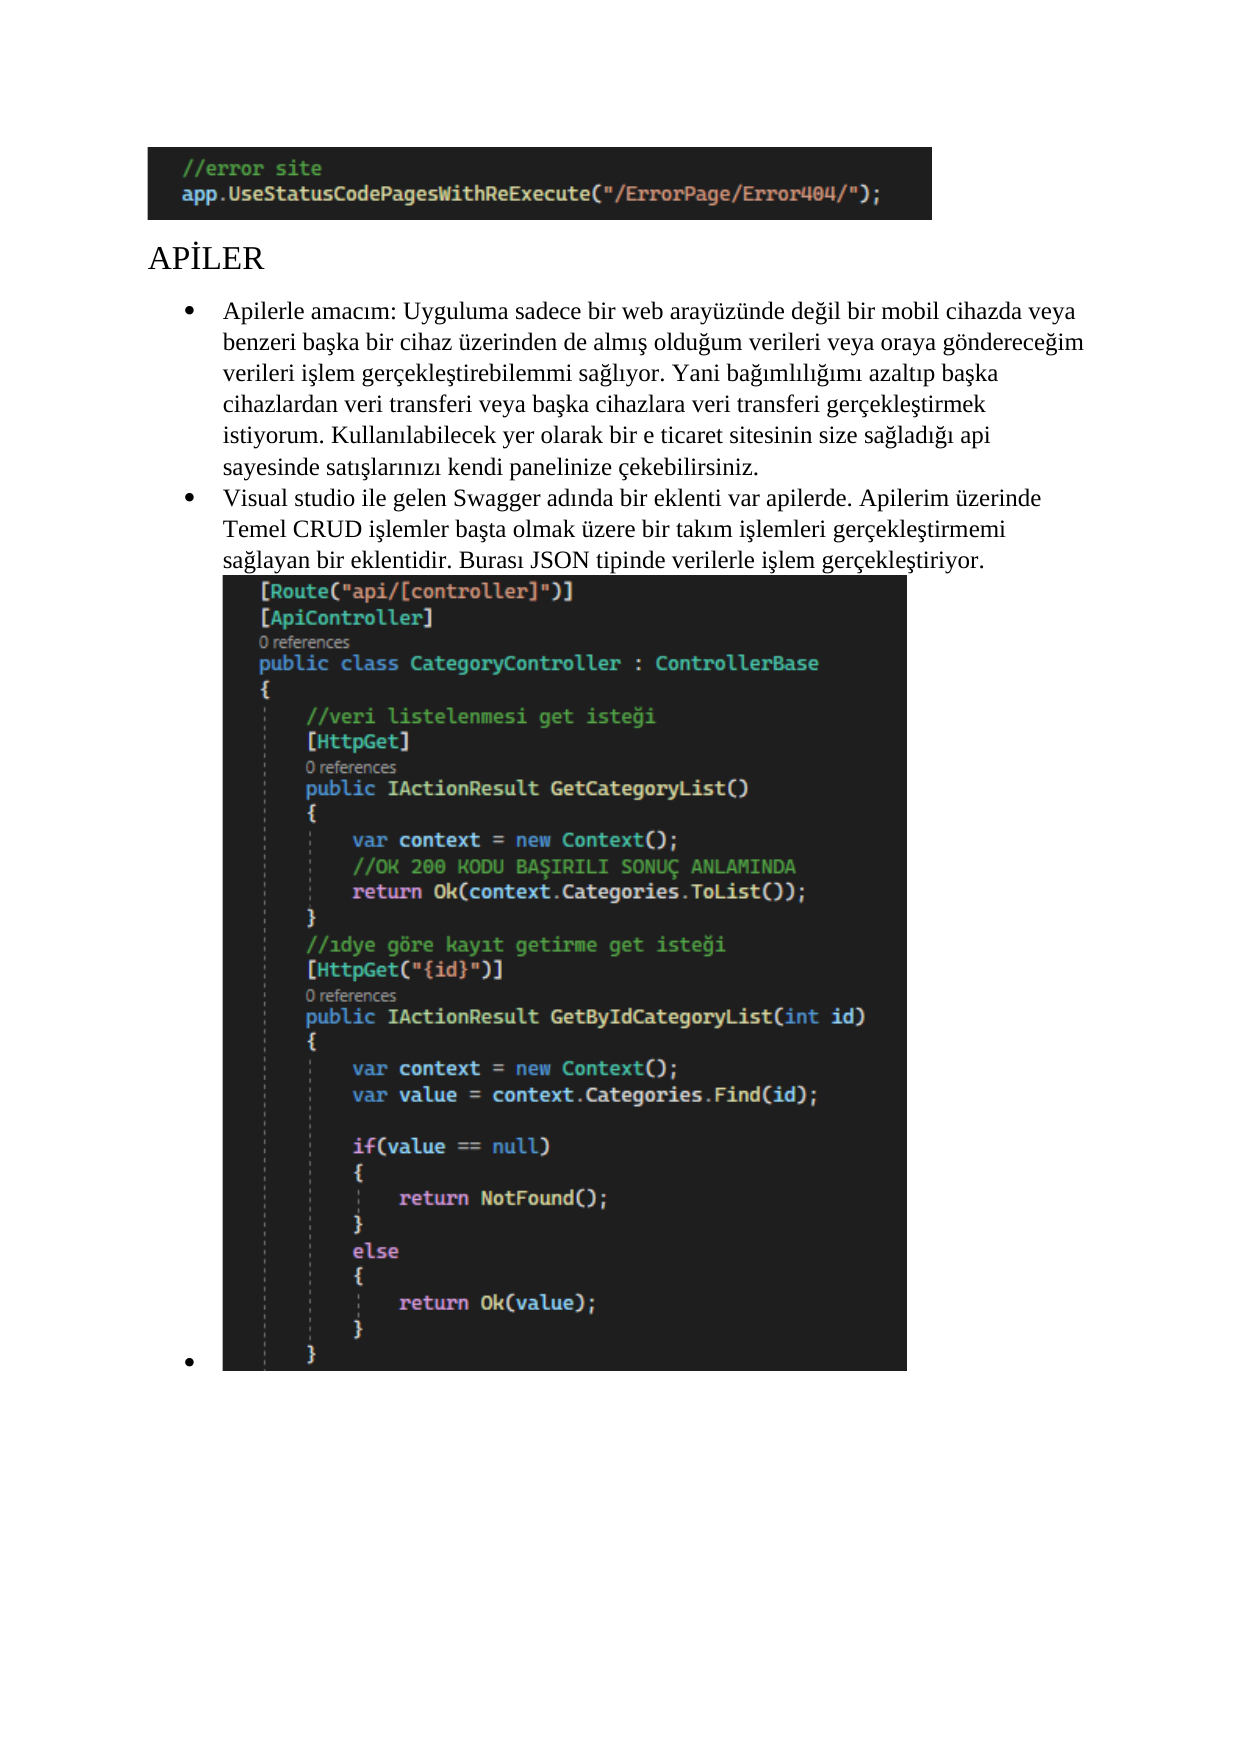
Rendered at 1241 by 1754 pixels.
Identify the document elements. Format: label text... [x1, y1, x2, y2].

picture [147, 147, 932, 220]
text APİLER [148, 238, 1093, 277]
list Visual studio ile gelen Swagger adında bir eklenti var apilerde. Apilerim üzerinde Temel CRUD işlemler başta olmak üzere bir takım işlemleri gerçekleştirmemi sağlayan bir eklentidir. Burası JSON tipinde verilerle işlem gerçekleştiriyor. [185, 483, 1093, 573]
list Apilerle amacım: Uyguluma sadece bir web arayüzünde değil bir mobil cihazda veya benzeri başka bir cihaz üzerinden de almış olduğum verileri veya oraya göndereceğim verileri işlem gerçekleştirebilemmi sağlıyor. Yani bağımlılığımı azaltıp başka cihazlardan veri transferi veya başka cihazlara veri transferi gerçekleştirmek istiyorum. Kullanılabilecek yer olarak bir e ticaret sitesinin size sağladığı api sayesinde satışlarınızı kendi panelinize çekebilirsiniz. [185, 296, 1093, 480]
picture [222, 575, 907, 1371]
